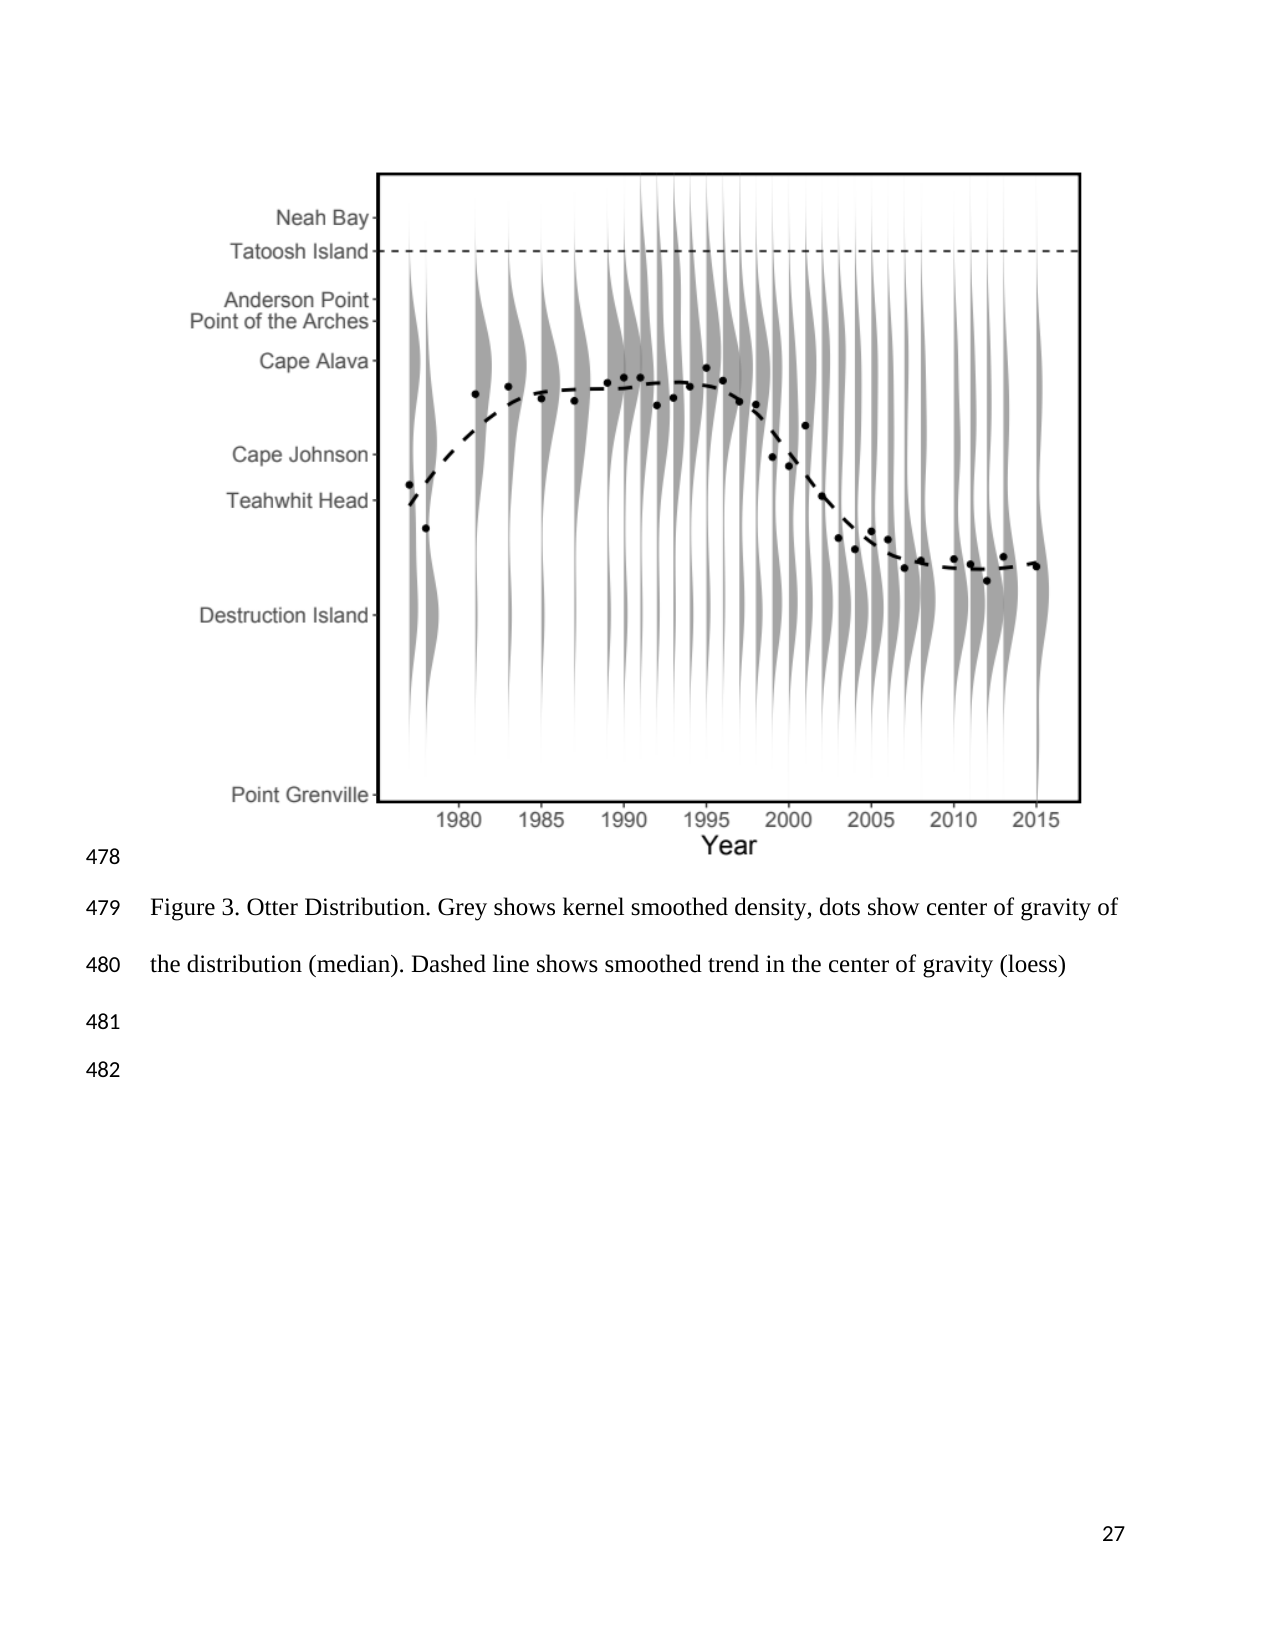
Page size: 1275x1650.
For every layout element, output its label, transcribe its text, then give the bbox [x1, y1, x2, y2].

text Figure 3. Otter Distribution. Grey shows kernel smoothed density, dots show center of gravity of the distribution (median). Dashed line shows smoothed trend in the center of gravity (loess) [150, 892, 1125, 978]
